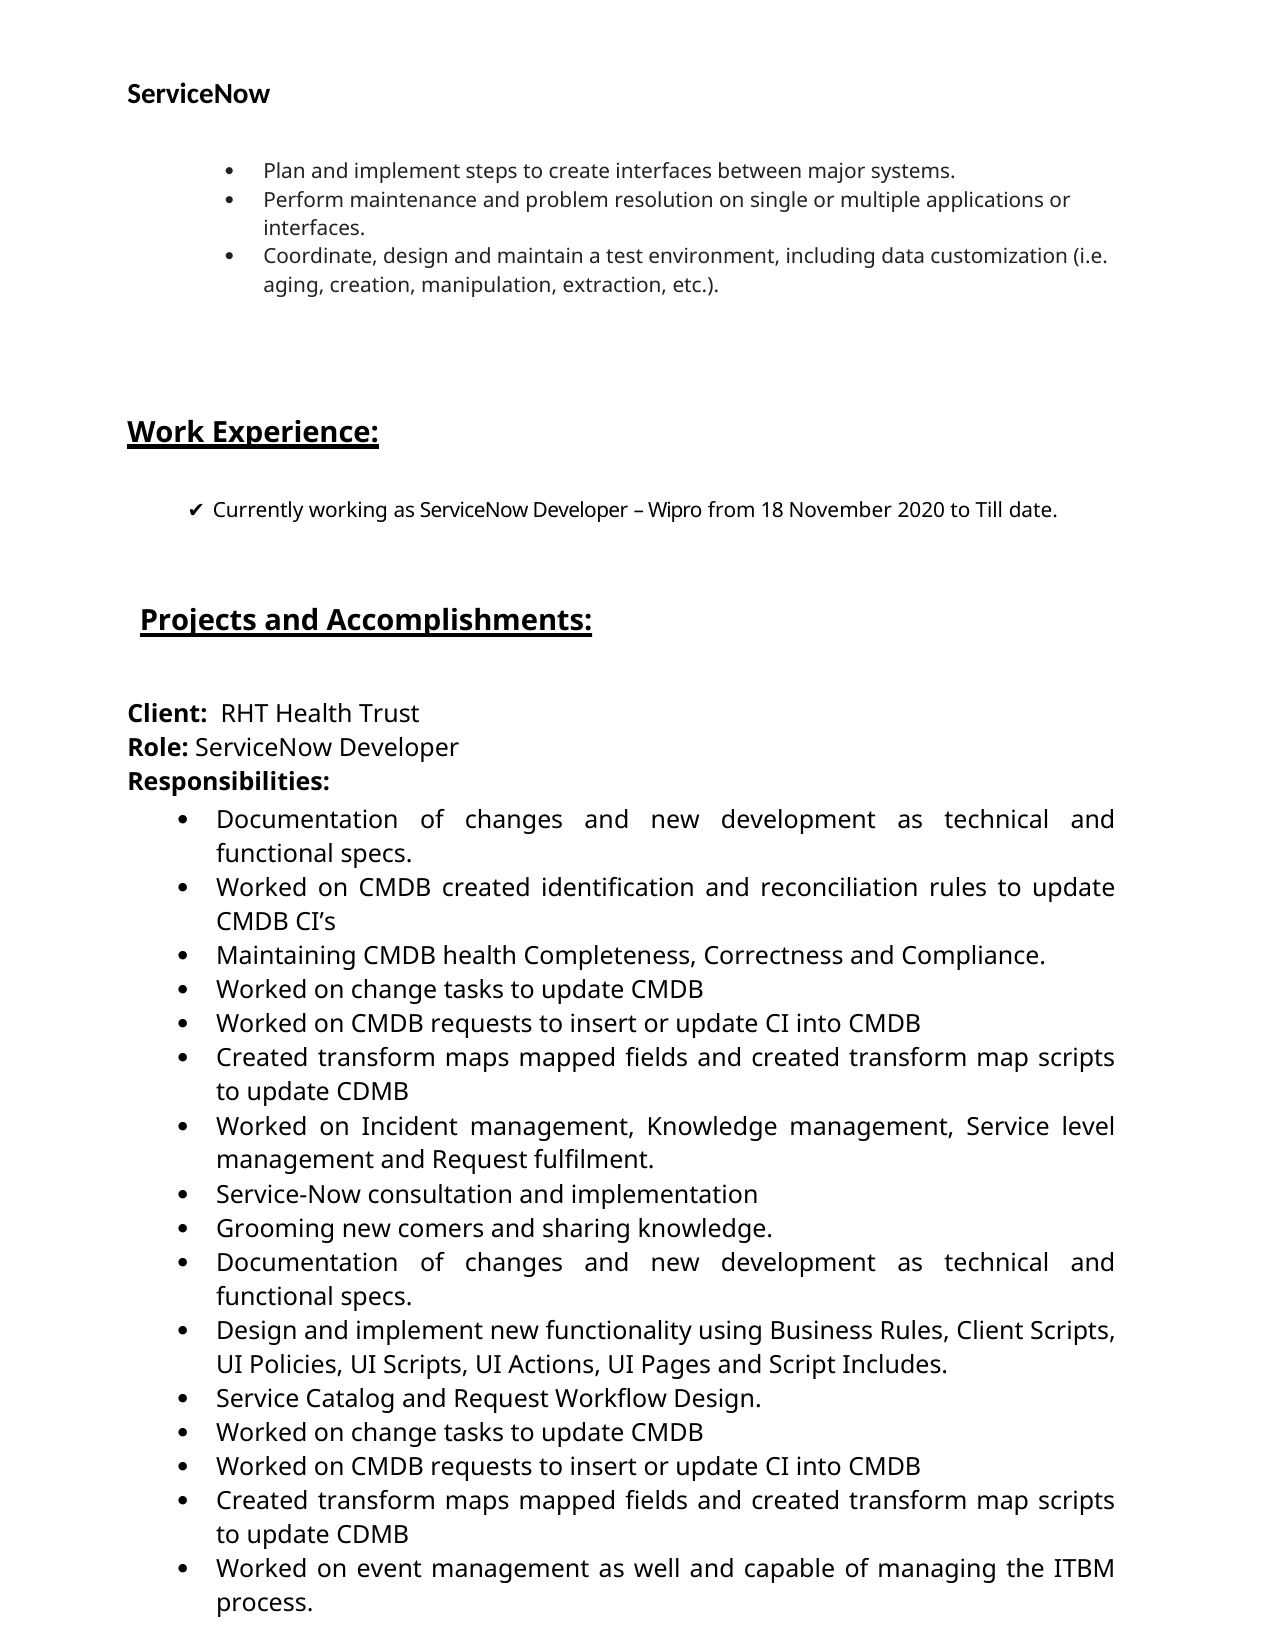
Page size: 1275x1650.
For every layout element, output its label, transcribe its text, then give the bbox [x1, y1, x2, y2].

list Worked on CMDB requests to insert or update CI into CMDB [178, 1006, 1116, 1040]
list Service-Now consultation and implementation [178, 1176, 1116, 1210]
list Documentation of changes and new development as technical and functional specs. [178, 802, 1116, 870]
list Service Catalog and Request Workflow Design. [178, 1381, 1116, 1415]
list Worked on change tasks to update CMDB [178, 972, 1116, 1006]
subtitle Work Experience: [127, 411, 1146, 451]
title Projects and Accomplishments: [139, 599, 1146, 639]
text Role: ServiceNow Developer [127, 729, 1146, 763]
list Maintaining CMDB health Completeness, Correctness and Compliance. [178, 938, 1116, 972]
list Worked on CMDB requests to insert or update CI into CMDB [178, 1449, 1116, 1483]
list Plan and implement steps to create interfaces between major systems. [226, 156, 1146, 185]
list Perform maintenance and problem resolution on single or multiple applications or interfaces. [226, 185, 1146, 242]
list Worked on event management as well and capable of managing the ITBM process. [178, 1551, 1116, 1619]
list Created transform maps mapped fields and created transform map scripts to update CDMB [178, 1040, 1116, 1108]
text ✔ Currently working as ServiceNow Developer – Wipro from 18 November 2020 to Till date. [187, 496, 1146, 524]
text Client: RHT Health Trust [127, 695, 1146, 729]
text Responsibilities: [127, 763, 1146, 797]
list Worked on CMDB created identification and reconciliation rules to update CMDB CI’s [178, 870, 1116, 938]
list Grooming new comers and sharing knowledge. [178, 1210, 1116, 1244]
list Documentation of changes and new development as technical and functional specs. [178, 1244, 1116, 1312]
list Created transform maps mapped fields and created transform map scripts to update CDMB [178, 1483, 1116, 1551]
list Design and implement new functionality using Business Rules, Client Scripts, UI Policies, UI Scripts, UI Actions, UI Pages and Script Includes. [178, 1312, 1116, 1381]
list Coordinate, design and maintain a test environment, including data customization (i.e. aging, creation, manipulation, extraction, etc.). [226, 242, 1146, 298]
list Worked on Incident management, Knowledge management, Service level management and Request fulfilment. [178, 1108, 1116, 1176]
list Worked on change tasks to update CMDB [178, 1415, 1116, 1449]
